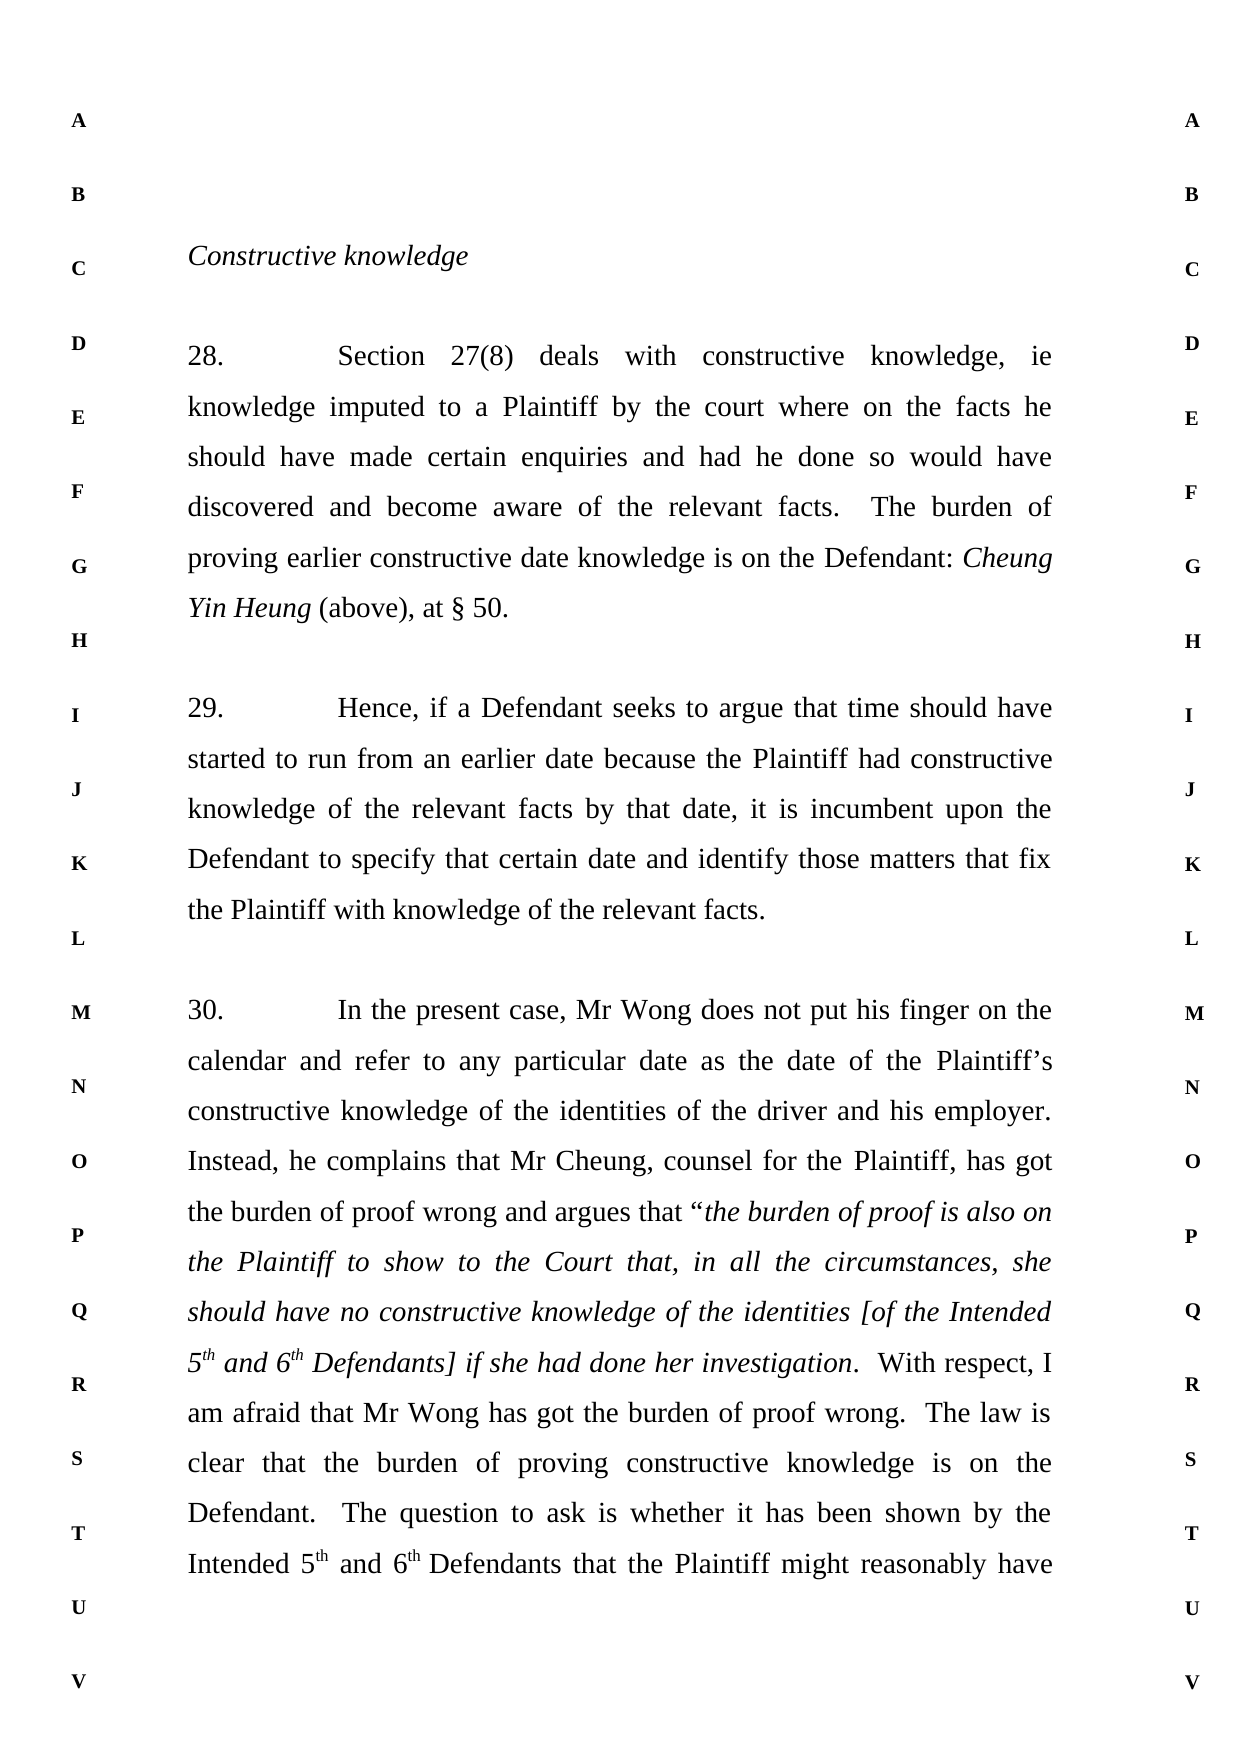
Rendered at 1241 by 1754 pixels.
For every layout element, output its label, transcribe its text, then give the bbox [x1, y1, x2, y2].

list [187, 992, 1053, 1579]
text Constructive knowledge [187, 238, 1053, 271]
list Section 27(8) deals with constructive knowledge, ie knowledge imputed to a Plaintiff by the court where on the facts he should have made certain enquiries and had he done so would have discovered and become aware of the relevant facts. The burden of proving earlier constructive date knowledge is on the Defendant: Cheung Yin Heung (above), at § 50. [187, 338, 1053, 623]
list Hence, if a Defendant seeks to argue that time should have started to run from an earlier date because the Plaintiff had constructive knowledge of the relevant facts by that date, it is incumbent upon the Defendant to specify that certain date and identify those matters that fix the Plaintiff with knowledge of the relevant facts. [187, 691, 1053, 925]
